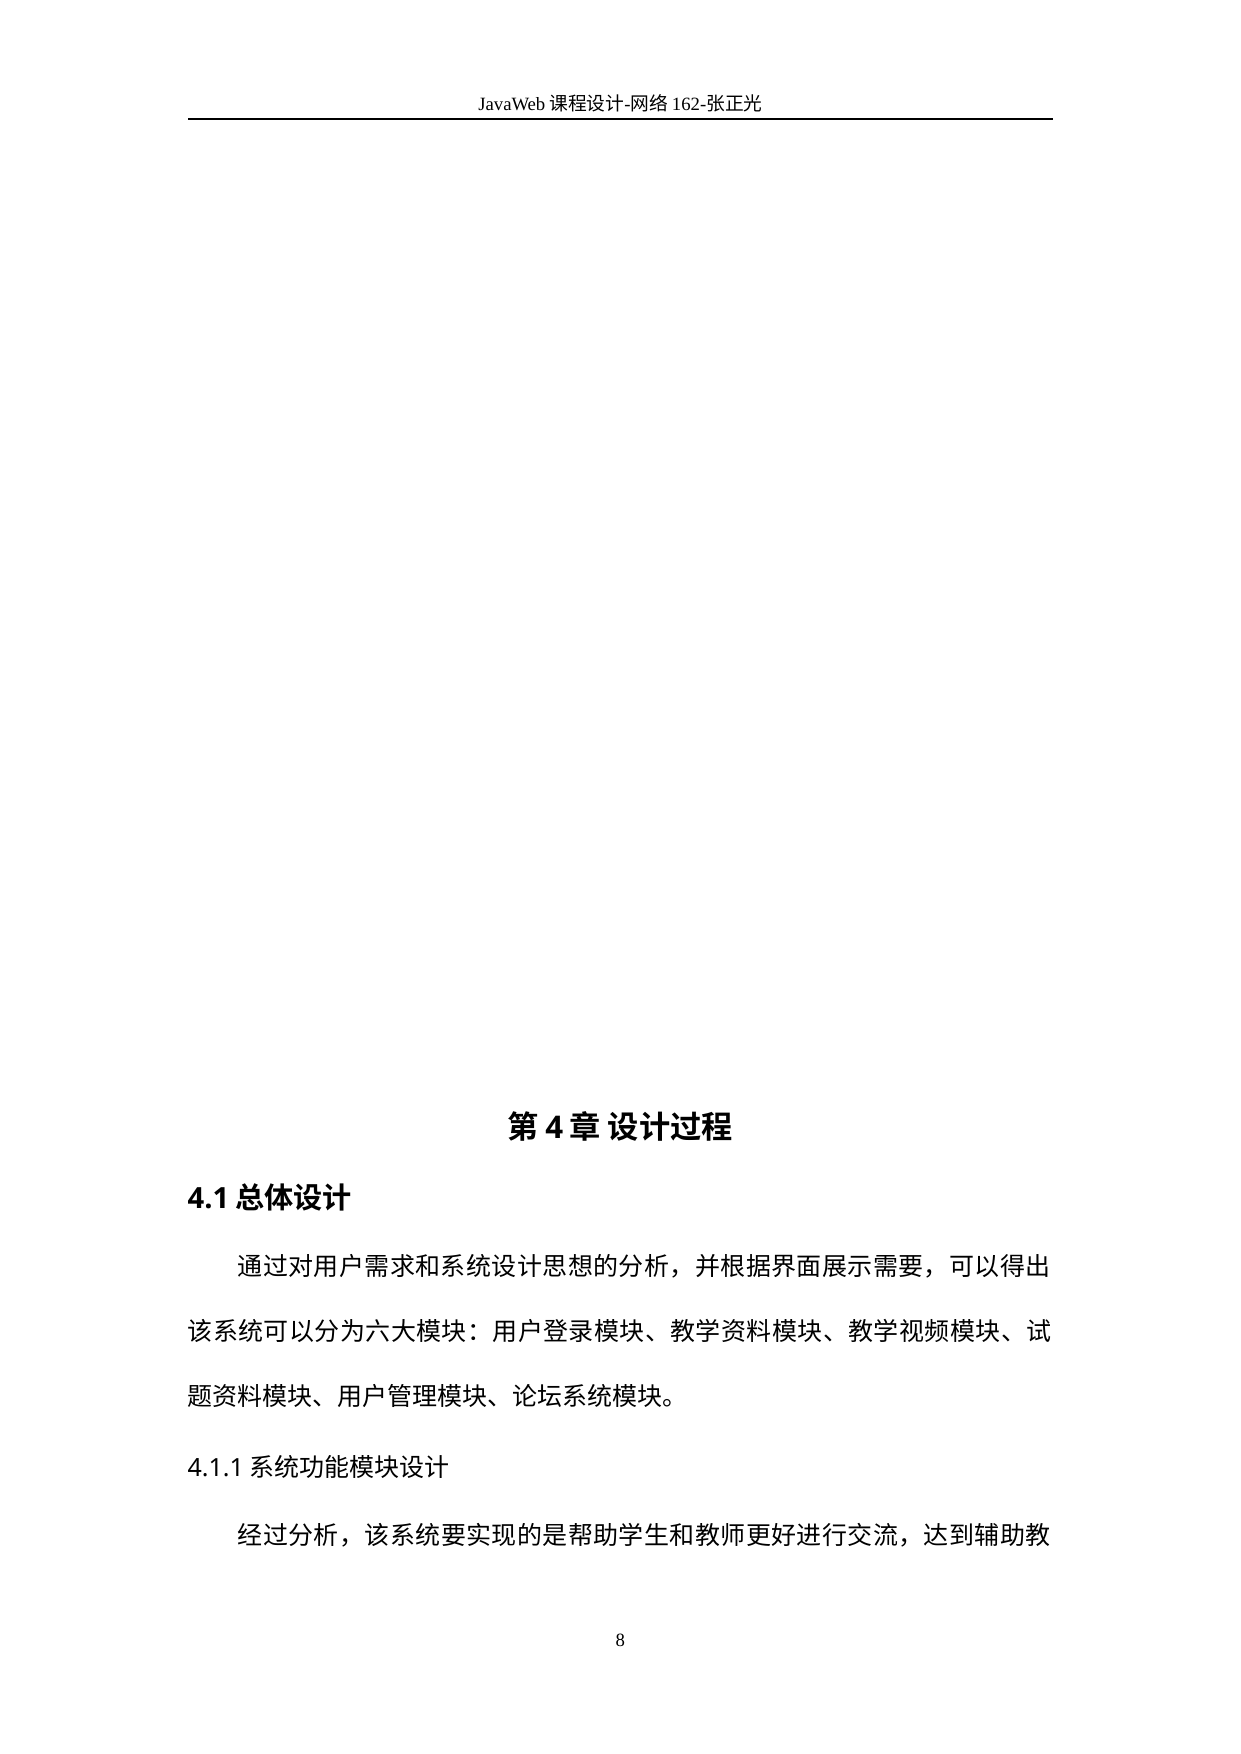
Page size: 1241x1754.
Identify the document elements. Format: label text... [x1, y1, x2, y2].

subtitle 第4章 设计过程 [187, 1092, 1053, 1157]
subtitle 4.1.1系统功能模块设计 [187, 1433, 1053, 1498]
text 通过对用户需求和系统设计思想的分析，并根据界面展示需要，可以得出该系统可以分为六大模块：用户登录模块、教学资料模块、教学视频模块、试题资料模块、用户管理模块、论坛系统模块。 [187, 1232, 1053, 1427]
subtitle 4.1总体设计 [187, 1163, 1053, 1228]
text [187, 1501, 1053, 1566]
